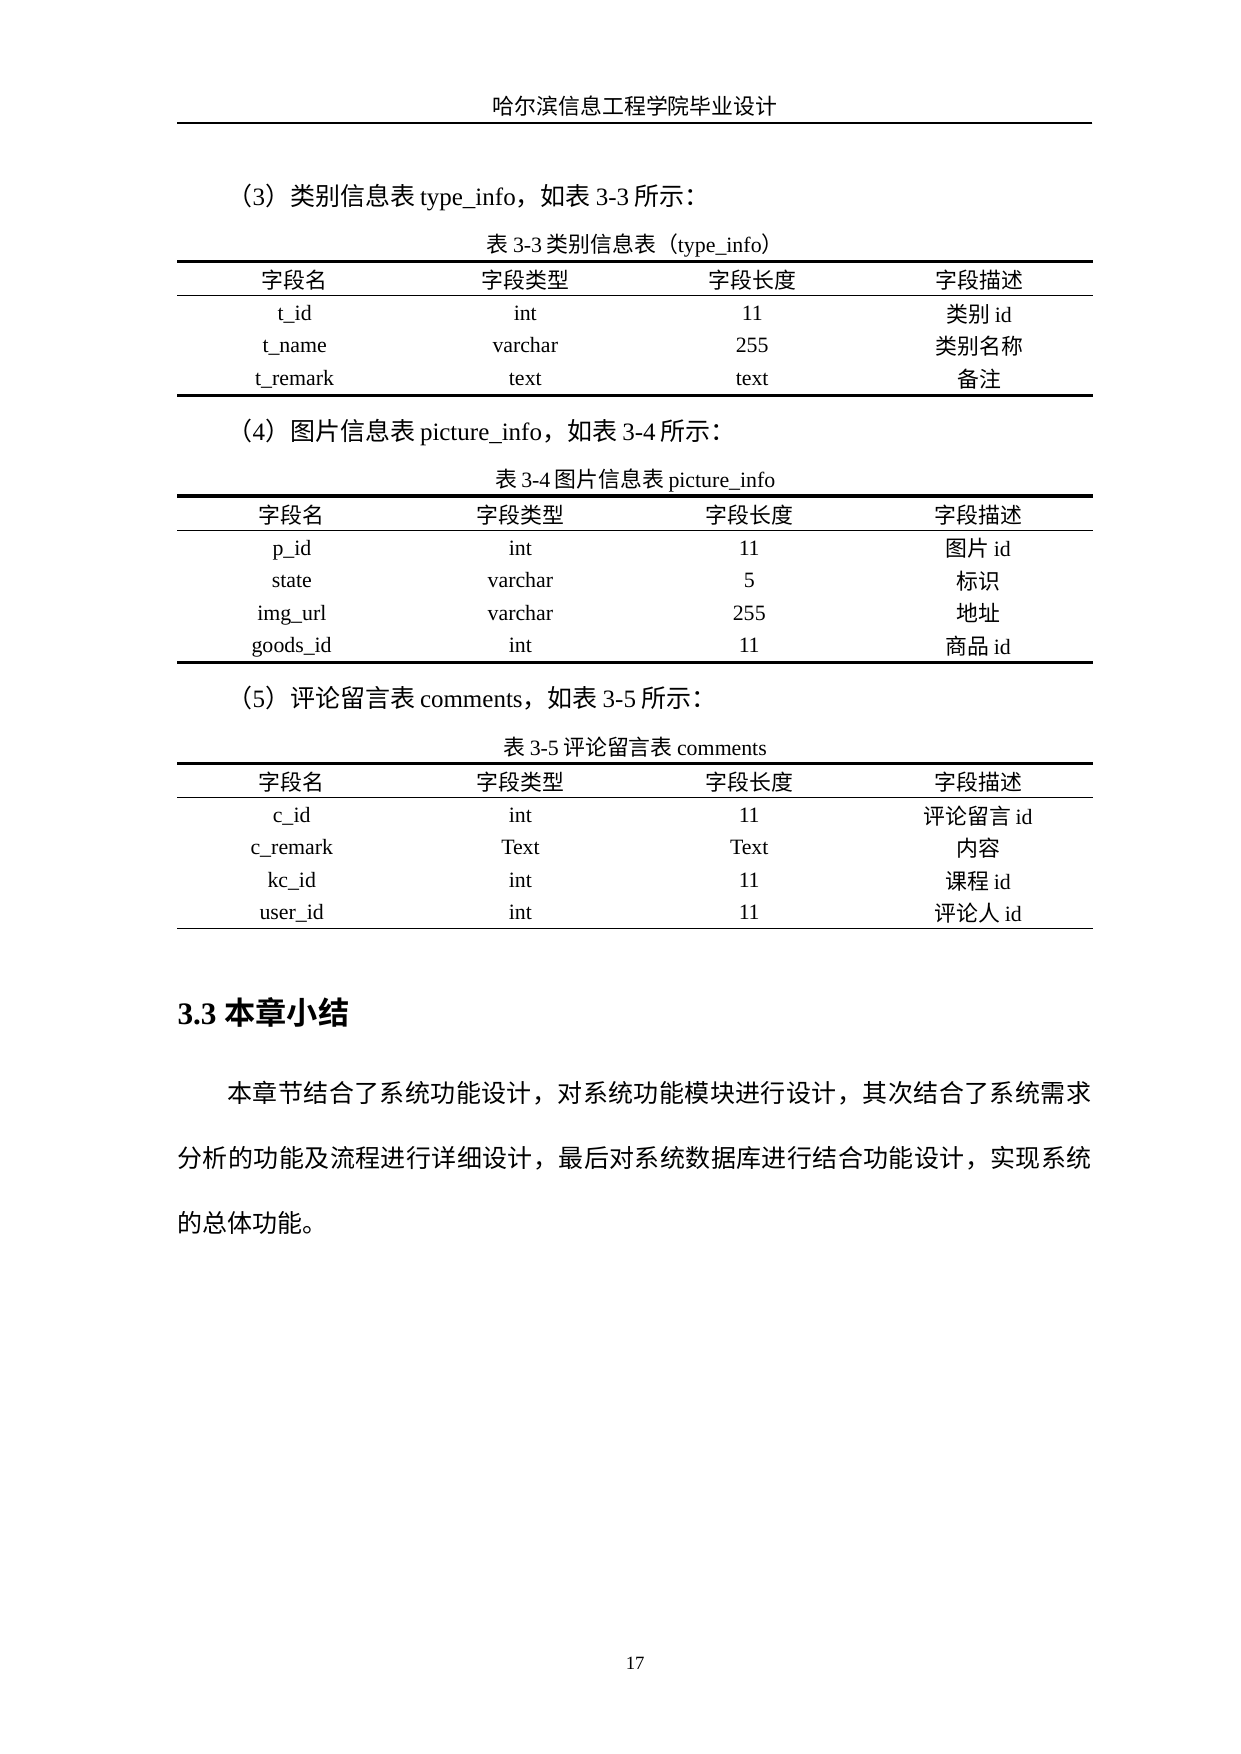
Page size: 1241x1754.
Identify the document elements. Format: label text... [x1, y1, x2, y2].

table_cell 11 [635, 629, 863, 661]
table_cell state [177, 564, 406, 596]
table_cell 内容 [864, 831, 1092, 863]
text （4）图片信息表picture_info，如表3-4所示： [177, 397, 1092, 462]
table_header 字段类型 [412, 263, 638, 295]
table_cell int [406, 629, 634, 661]
table_cell img_url [177, 596, 406, 628]
text 表3-4图片信息表picture_info [177, 462, 1092, 494]
table_cell text [412, 361, 638, 394]
table_header 字段描述 [864, 498, 1092, 530]
table_cell 5 [635, 564, 863, 596]
table_cell 图片id [864, 531, 1092, 563]
table_cell 类别id [866, 296, 1092, 329]
table_cell 255 [635, 596, 863, 628]
table_cell 地址 [864, 596, 1092, 628]
table_cell 11 [635, 798, 863, 831]
table_header 字段描述 [866, 263, 1092, 295]
table_cell Text [635, 831, 863, 863]
table_cell t_id [177, 296, 412, 329]
table_cell kc_id [177, 863, 406, 896]
table_cell varchar [406, 564, 634, 596]
text 表3-5评论留言表comments [177, 729, 1092, 762]
table_cell 备注 [866, 361, 1092, 394]
table_cell t_remark [177, 361, 412, 394]
table_header 字段长度 [639, 263, 866, 295]
table_header 字段类型 [406, 765, 634, 797]
table_header 字段名 [177, 498, 406, 530]
table_cell 评论留言id [864, 798, 1092, 831]
table_cell varchar [406, 596, 634, 628]
text 本章节结合了系统功能设计，对系统功能模块进行设计，其次结合了系统需求分析的功能及流程进行详细设计，最后对系统数据库进行结合功能设计，实现系统的总体功能。 [177, 1059, 1092, 1254]
table_cell 课程id [864, 863, 1092, 896]
table_cell int [406, 798, 634, 831]
table_header 字段长度 [635, 765, 863, 797]
table_cell t_name [177, 329, 412, 361]
table_header 字段描述 [864, 765, 1092, 797]
table_cell int [412, 296, 638, 329]
table_cell c_remark [177, 831, 406, 863]
table_cell 11 [635, 896, 863, 928]
table_header 字段长度 [635, 498, 863, 530]
table_cell 商品id [864, 629, 1092, 661]
table_header 字段名 [177, 263, 412, 295]
table_cell 255 [639, 329, 866, 361]
table_header 字段类型 [406, 498, 634, 530]
table_cell int [406, 531, 634, 563]
table_cell user_id [177, 896, 406, 928]
table_cell c_id [177, 798, 406, 831]
text （3）类别信息表type_info，如表3-3所示： [177, 162, 1092, 227]
table_cell 11 [635, 863, 863, 896]
table_cell goods_id [177, 629, 406, 661]
table_cell varchar [412, 329, 638, 361]
table_header 字段名 [177, 765, 406, 797]
text 表3-3类别信息表（type_info） [177, 227, 1092, 259]
text （5）评论留言表comments，如表3-5所示： [177, 664, 1092, 729]
table_cell 11 [635, 531, 863, 563]
table_cell int [406, 896, 634, 928]
table_cell p_id [177, 531, 406, 563]
table_cell 评论人id [864, 896, 1092, 928]
table_cell Text [406, 831, 634, 863]
table_cell 类别名称 [866, 329, 1092, 361]
table_cell 标识 [864, 564, 1092, 596]
subtitle 3.3 本章小结 [177, 978, 1092, 1043]
table_cell text [639, 361, 866, 394]
table_cell 11 [639, 296, 866, 329]
table_cell int [406, 863, 634, 896]
